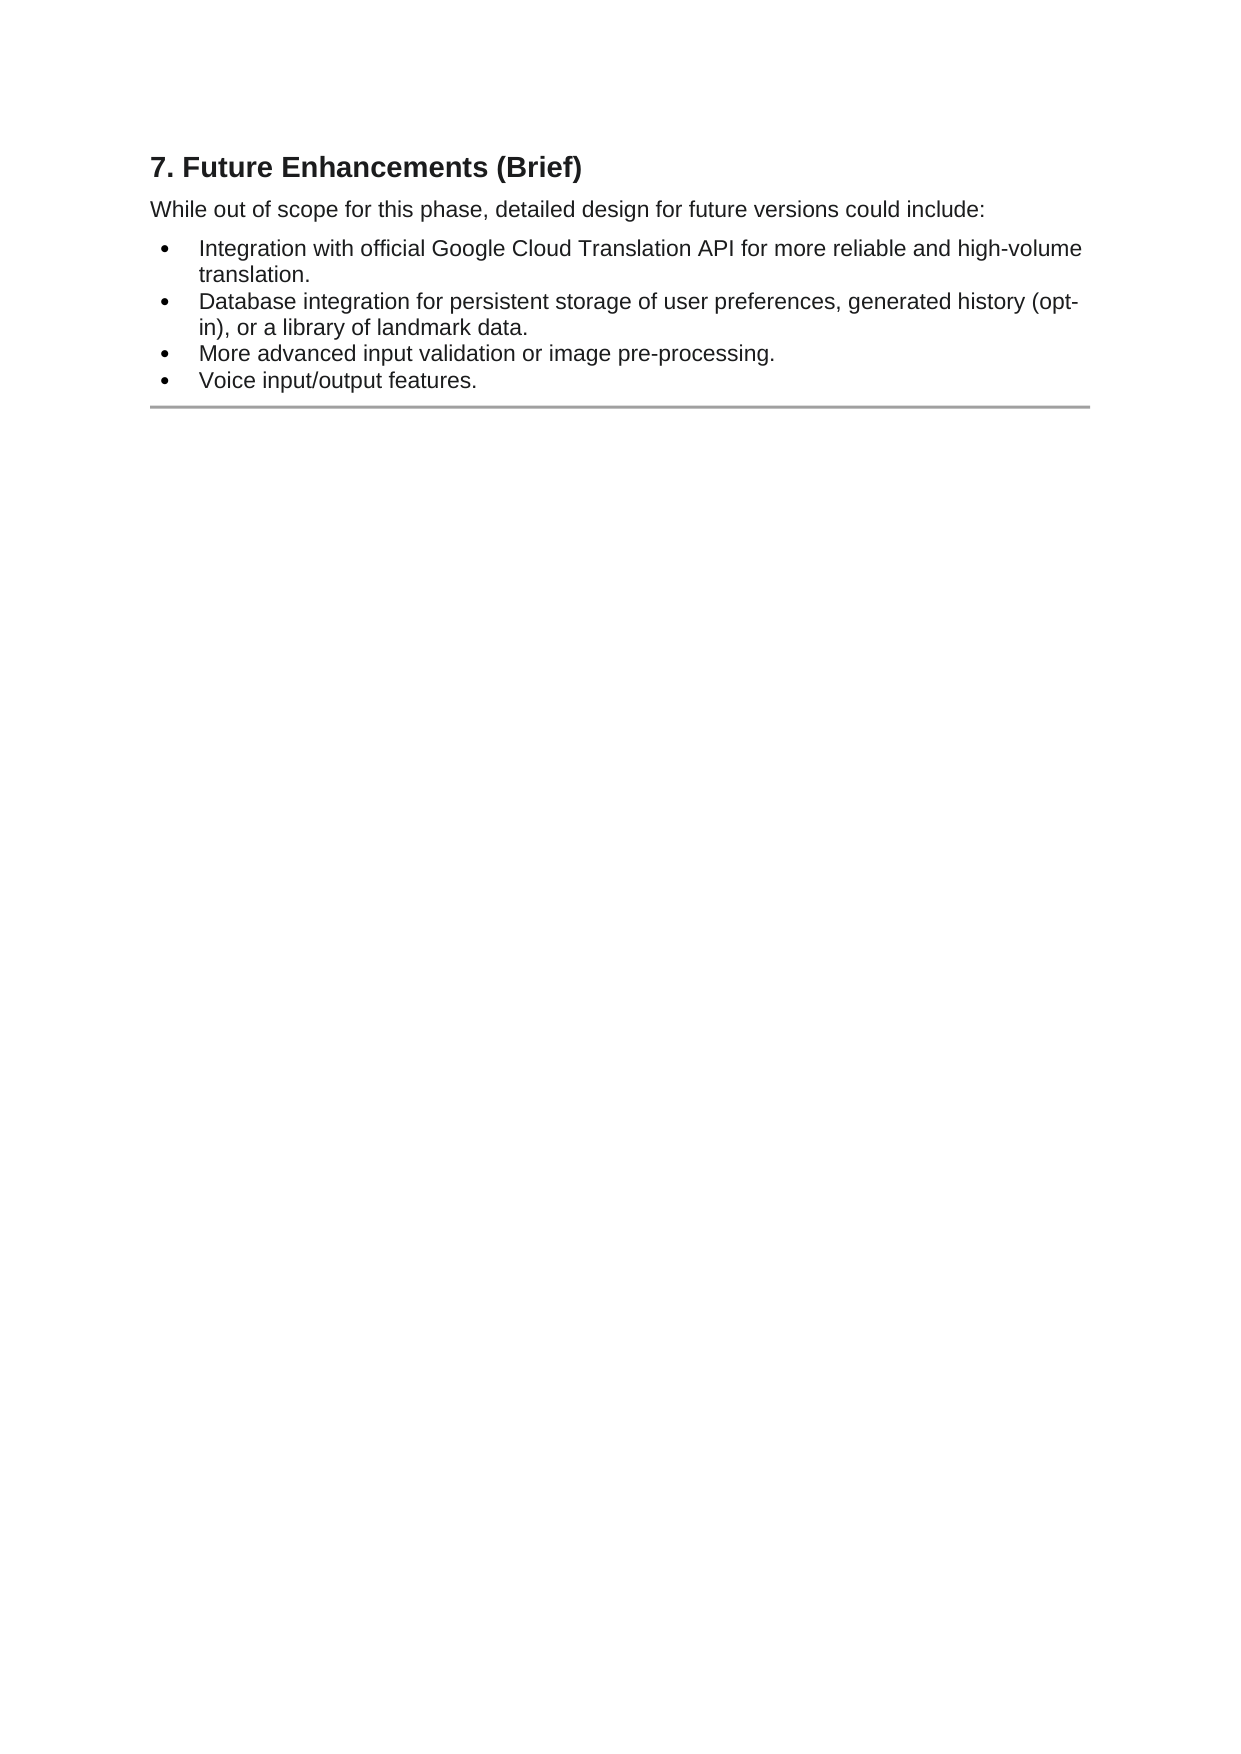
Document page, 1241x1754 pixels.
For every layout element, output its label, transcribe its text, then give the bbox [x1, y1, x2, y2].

list More advanced input validation or image pre-processing. [161, 340, 1090, 367]
list Database integration for persistent storage of user preferences, generated history (opt-in), or a library of landmark data. [161, 288, 1090, 340]
text 7. Future Enhancements (Brief) [150, 150, 1090, 183]
text While out of scope for this phase, detailed design for future versions could include: [150, 196, 1090, 222]
list Voice input/output features. [161, 367, 1090, 393]
list Integration with official Google Cloud Translation API for more reliable and high-volume translation. [161, 235, 1090, 288]
